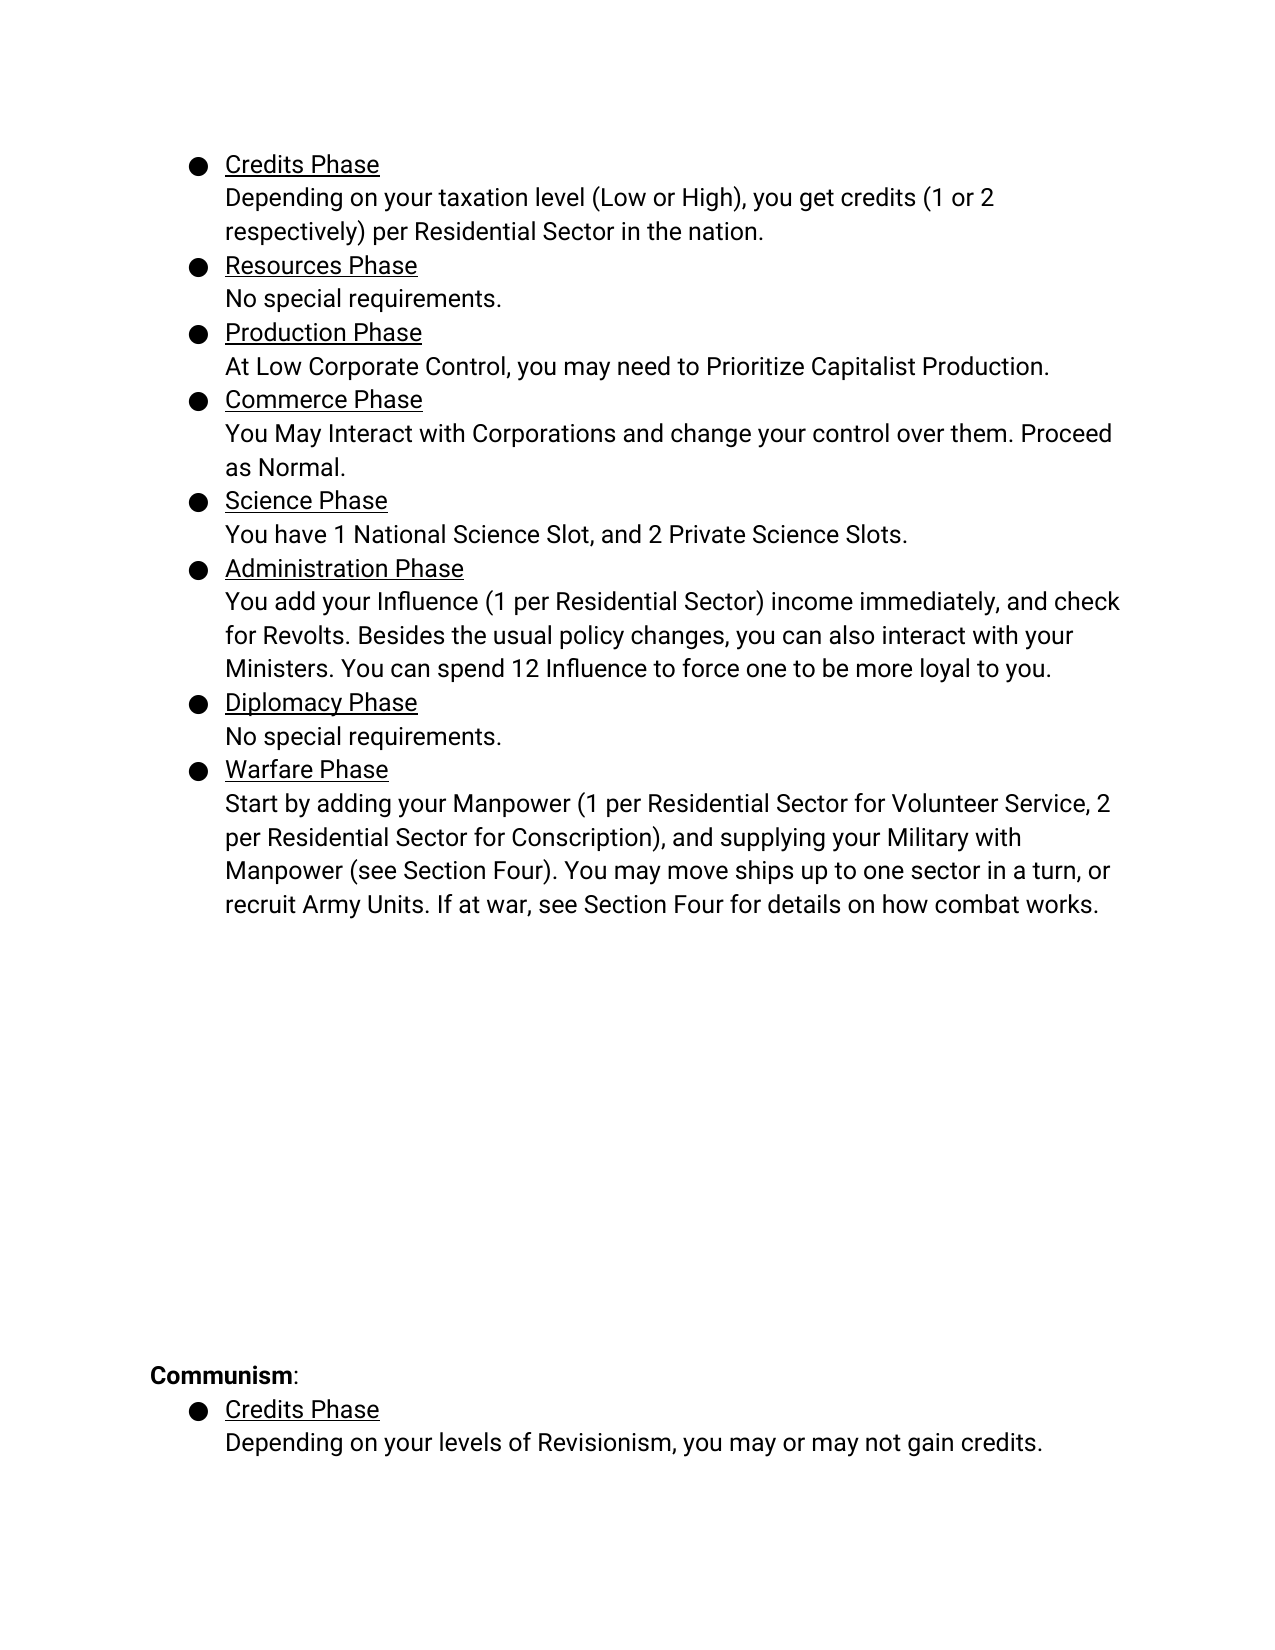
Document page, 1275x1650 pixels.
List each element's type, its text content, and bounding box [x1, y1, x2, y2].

list Credits Phase Depending on your taxation level (Low or High), you get credits (1 or 2 respectively) per Residential Sector in the nation. [187, 150, 1125, 247]
list Warfare Phase Start by adding your Manpower (1 per Residential Sector for Volunteer Service, 2 per Residential Sector for Conscription), and supplying your Military with Manpower (see Section Four). You may move ships up to one sector in a turn, or recruit Army Units. If at war, see Section Four for details on how combat works. [187, 756, 1125, 919]
list Commerce Phase You May Interact with Corporations and change your control over them. Proceed as Normal. [187, 386, 1125, 482]
list Resources Phase No special requirements. [187, 251, 1125, 314]
list Credits Phase Depending on your levels of Revisionism, you may or may not gain credits. [187, 1395, 1125, 1458]
list Diplomacy Phase No special requirements. [187, 688, 1125, 751]
text Communism: [150, 924, 1125, 1391]
list Administration Phase You add your Influence (1 per Residential Sector) income immediately, and check for Revolts. Besides the usual policy changes, you can also interact with your Ministers. You can spend 12 Influence to force one to be more loyal to you. [187, 554, 1125, 684]
list Production Phase At Low Corporate Control, you may need to Prioritize Capitalist Production. [187, 318, 1125, 381]
list Science Phase You have 1 National Science Slot, and 2 Private Science Slots. [187, 486, 1125, 549]
